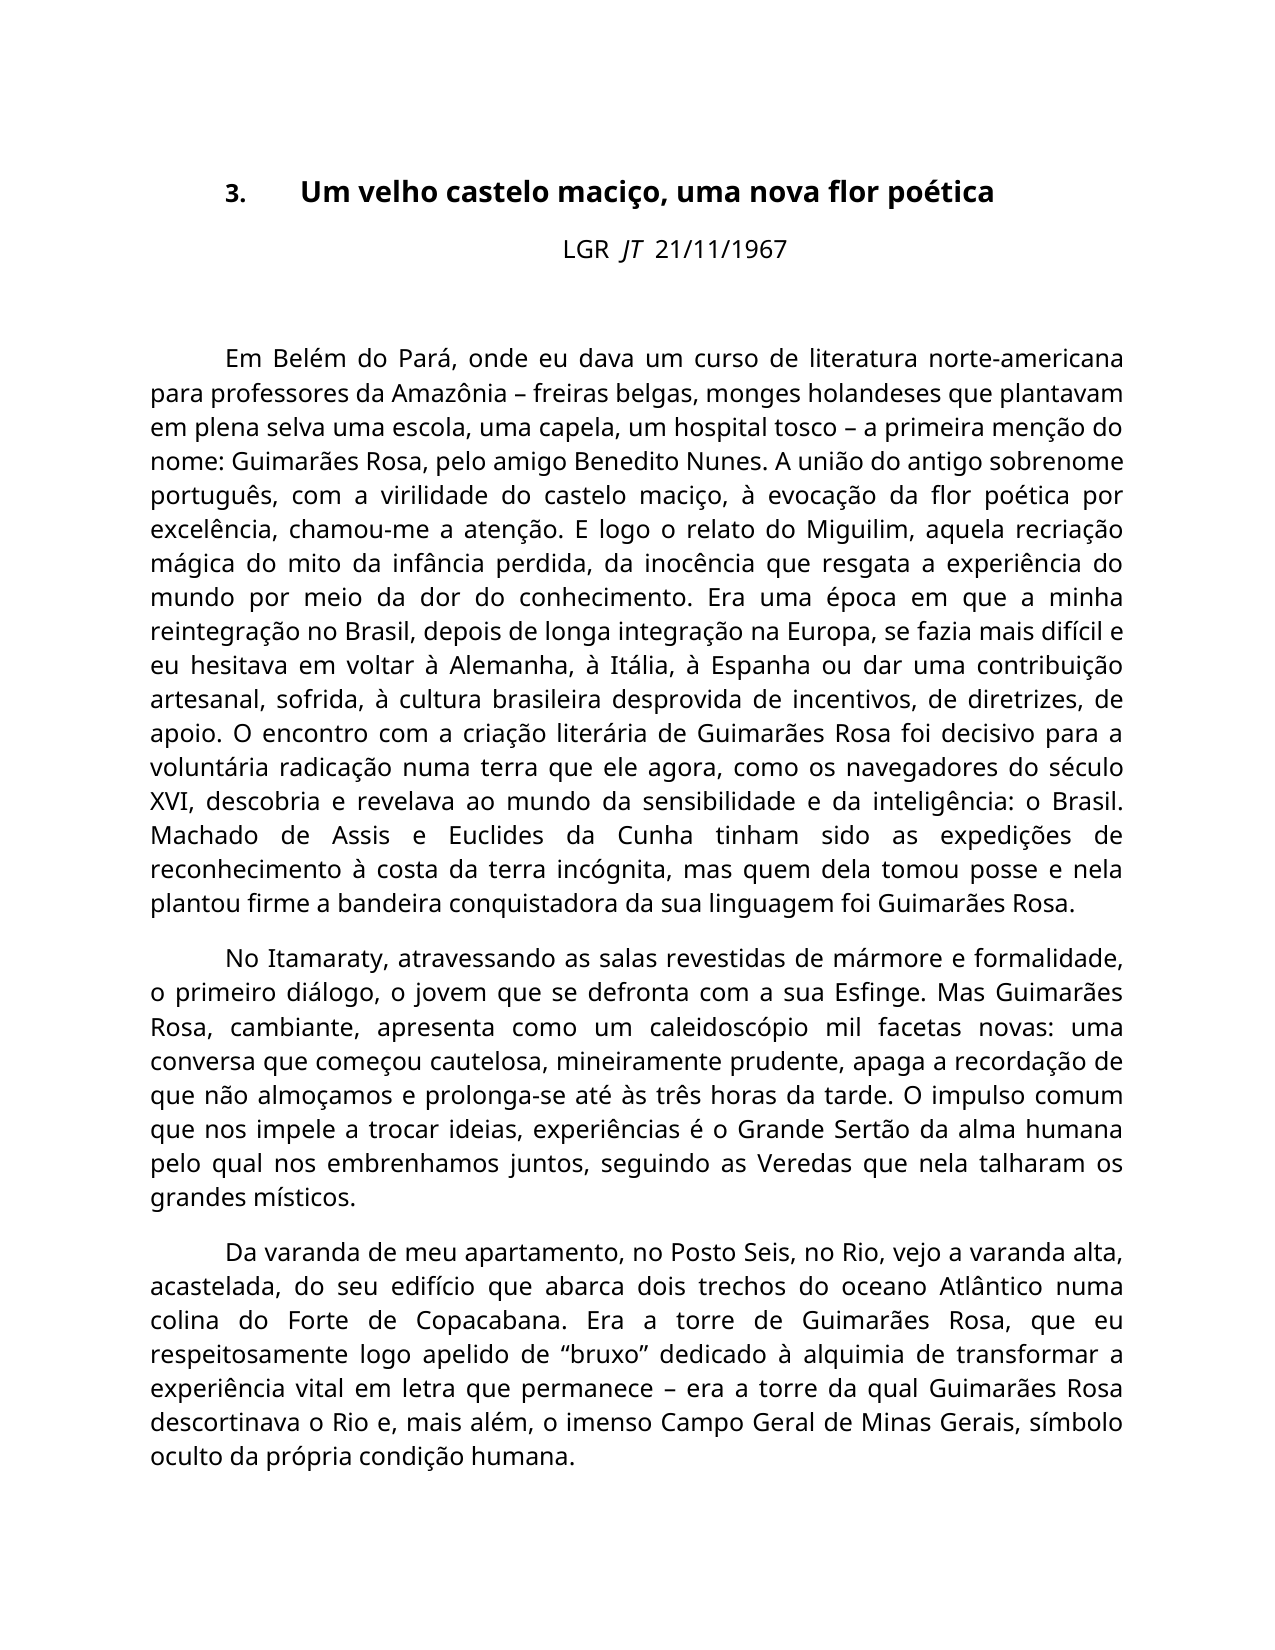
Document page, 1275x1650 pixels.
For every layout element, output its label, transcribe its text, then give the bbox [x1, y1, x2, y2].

text No Itamaraty, atravessando as salas revestidas de mármore e formalidade, o primeiro diálogo, o jovem que se defronta com a sua Esfinge. Mas Guimarães Rosa, cambiante, apresenta como um caleidoscópio mil facetas novas: uma conversa que começou cautelosa, mineiramente prudente, apaga a recordação de que não almoçamos e prolonga-se até às três horas da tarde. O impulso comum que nos impele a trocar ideias, experiências é o Grande Sertão da alma humana pelo qual nos embrenhamos juntos, seguindo as Veredas que nela talharam os grandes místicos. [150, 941, 1125, 1213]
text LGR JT 21/11/1967 [150, 231, 1125, 265]
text Da varanda de meu apartamento, no Posto Seis, no Rio, vejo a varanda alta, acastelada, do seu edifício que abarca dois trechos do oceano Atlântico numa colina do Forte de Copacabana. Era a torre de Guimarães Rosa, que eu respeitosamente logo apelido de “bruxo” dedicado à alquimia de transformar a experiência vital em letra que permanece – era a torre da qual Guimarães Rosa descortinava o Rio e, mais além, o imenso Campo Geral de Minas Gerais, símbolo oculto da própria condição humana. [150, 1234, 1125, 1473]
subtitle Um velho castelo maciço, uma nova flor poética [150, 171, 1125, 211]
text Em Belém do Pará, onde eu dava um curso de literatura norte-americana para professores da Amazônia – freiras belgas, monges holandeses que plantavam em plena selva uma escola, uma capela, um hospital tosco – a primeira menção do nome: Guimarães Rosa, pelo amigo Benedito Nunes. A união do antigo sobrenome português, com a virilidade do castelo maciço, à evocação da flor poética por excelência, chamou-me a atenção. E logo o relato do Miguilim, aquela recriação mágica do mito da infância perdida, da inocência que resgata a experiência do mundo por meio da dor do conhecimento. Era uma época em que a minha reintegração no Brasil, depois de longa integração na Europa, se fazia mais difícil e eu hesitava em voltar à Alemanha, à Itália, à Espanha ou dar uma contribuição artesanal, sofrida, à cultura brasileira desprovida de incentivos, de diretrizes, de apoio. O encontro com a criação literária de Guimarães Rosa foi decisivo para a voluntária radicação numa terra que ele agora, como os navegadores do século XVI, descobria e revelava ao mundo da sensibilidade e da inteligência: o Brasil. Machado de Assis e Euclides da Cunha tinham sido as expedições de reconhecimento à costa da terra incógnita, mas quem dela tomou posse e nela plantou firme a bandeira conquistadora da sua linguagem foi Guimarães Rosa. [150, 341, 1125, 920]
